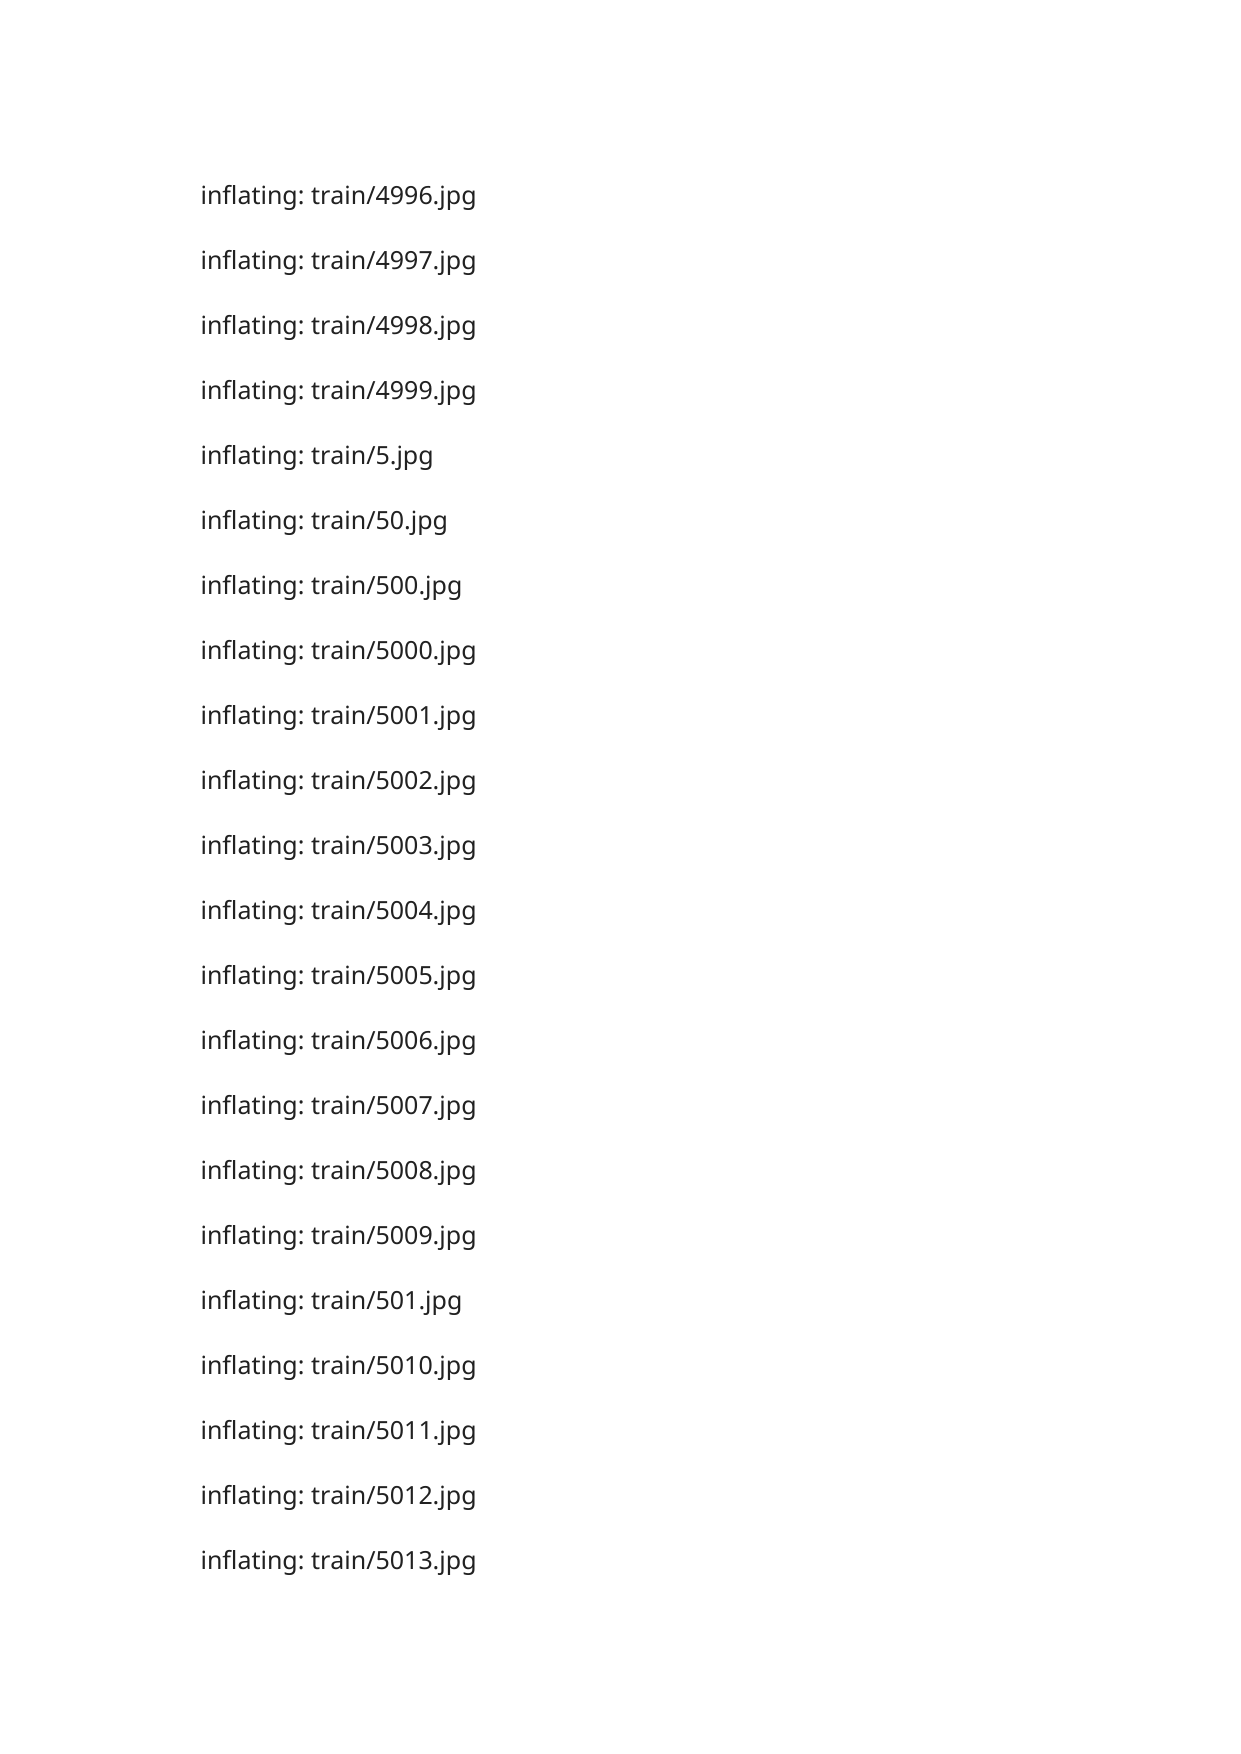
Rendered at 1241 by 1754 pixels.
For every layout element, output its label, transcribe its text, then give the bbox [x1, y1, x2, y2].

text inflating: train/5007.jpg [187, 1072, 1053, 1137]
text inflating: train/5.jpg [187, 422, 1053, 487]
text inflating: train/5010.jpg [187, 1332, 1053, 1397]
text inflating: train/5009.jpg [187, 1202, 1053, 1267]
text inflating: train/4997.jpg [187, 227, 1053, 292]
text inflating: train/5001.jpg [187, 682, 1053, 747]
text inflating: train/5006.jpg [187, 1007, 1053, 1072]
text inflating: train/5011.jpg [187, 1397, 1053, 1462]
text inflating: train/5002.jpg [187, 747, 1053, 812]
text inflating: train/4996.jpg [187, 162, 1053, 227]
text inflating: train/5005.jpg [187, 942, 1053, 1007]
text inflating: train/5012.jpg [187, 1462, 1053, 1527]
text inflating: train/5013.jpg [187, 1527, 1053, 1592]
text inflating: train/5003.jpg [187, 812, 1053, 877]
text inflating: train/5000.jpg [187, 617, 1053, 682]
text inflating: train/4999.jpg [187, 357, 1053, 422]
text inflating: train/500.jpg [187, 552, 1053, 617]
text inflating: train/501.jpg [187, 1267, 1053, 1332]
text inflating: train/5004.jpg [187, 877, 1053, 942]
text inflating: train/50.jpg [187, 487, 1053, 552]
text inflating: train/5008.jpg [187, 1137, 1053, 1202]
text inflating: train/4998.jpg [187, 292, 1053, 357]
